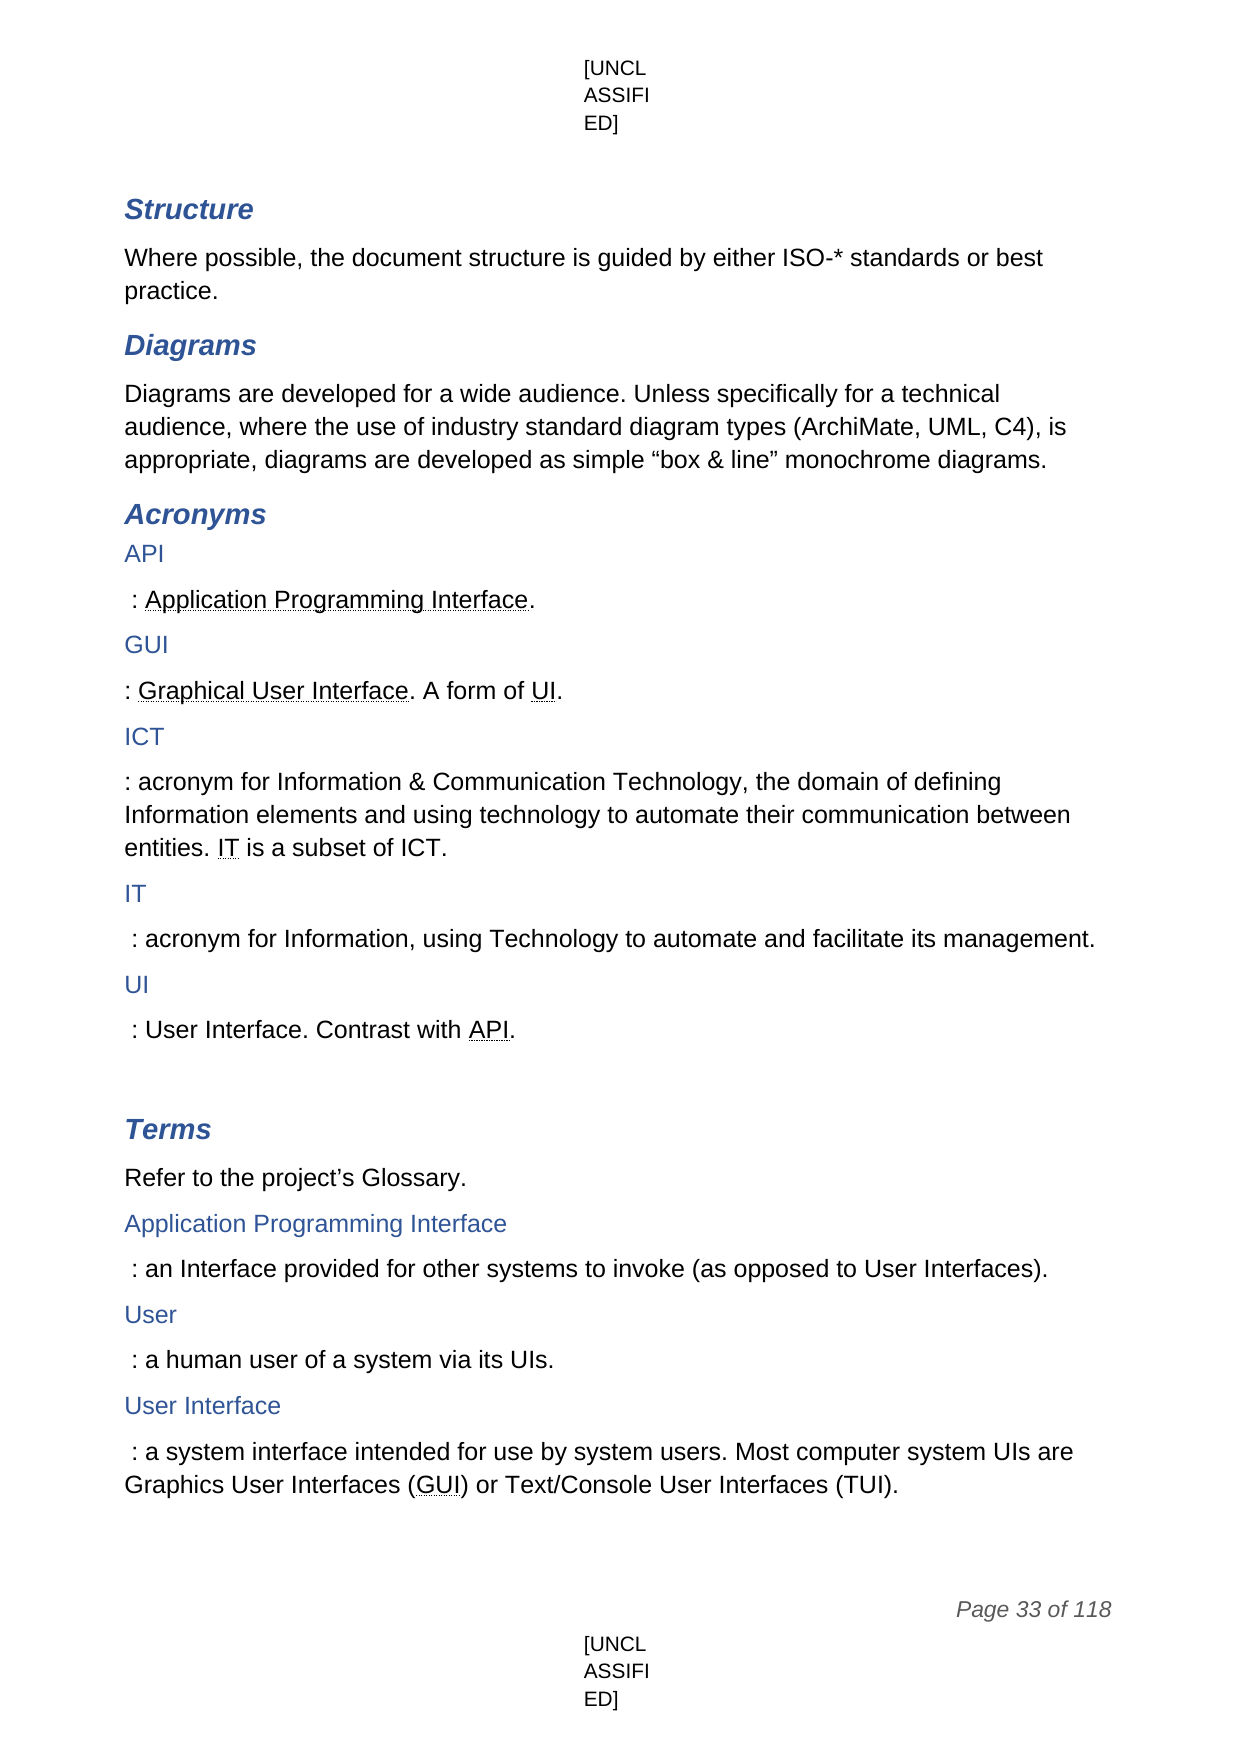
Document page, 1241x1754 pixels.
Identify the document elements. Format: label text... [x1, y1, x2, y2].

text User Interface [124, 1391, 1116, 1420]
text ICT [124, 721, 1116, 750]
subtitle Acronyms [124, 497, 1116, 530]
subtitle Structure [124, 192, 1116, 226]
text GUI [124, 630, 1116, 659]
text : a system interface intended for use by system users. Most computer system UIs are Graphics User Interfaces (GUI) or Text/Console User Interfaces (TUI). [124, 1437, 1116, 1498]
text Application Programming Interface [124, 1209, 1116, 1238]
subtitle Diagrams [124, 328, 1116, 361]
subtitle Terms [124, 1112, 1116, 1146]
text Where possible, the document structure is guided by either ISO-* standards or best practice. [124, 243, 1116, 305]
text User [124, 1300, 1116, 1329]
text : Application Programming Interface. [124, 585, 1116, 614]
text : User Interface. Contrast with API. [124, 1015, 1116, 1044]
text : an Interface provided for other systems to invoke (as opposed to User Interfaces). [124, 1254, 1116, 1283]
text API [124, 539, 1116, 568]
text : acronym for Information, using Technology to automate and facilitate its management. [124, 924, 1116, 953]
text UI [124, 969, 1116, 998]
text : Graphical User Interface. A form of UI. [124, 676, 1116, 705]
text IT [124, 878, 1116, 907]
text : acronym for Information & Communication Technology, the domain of defining Information elements and using technology to automate their communication between entities. IT is a subset of ICT. [124, 767, 1116, 862]
text Diagrams are developed for a wide audience. Unless specifically for a technical audience, where the use of industry standard diagram types (ArchiMate, UML, C4), is appropriate, diagrams are developed as simple “box & line” monochrome diagrams. [124, 379, 1116, 474]
text : a human user of a system via its UIs. [124, 1346, 1116, 1374]
text Refer to the project’s Glossary. [124, 1163, 1116, 1192]
